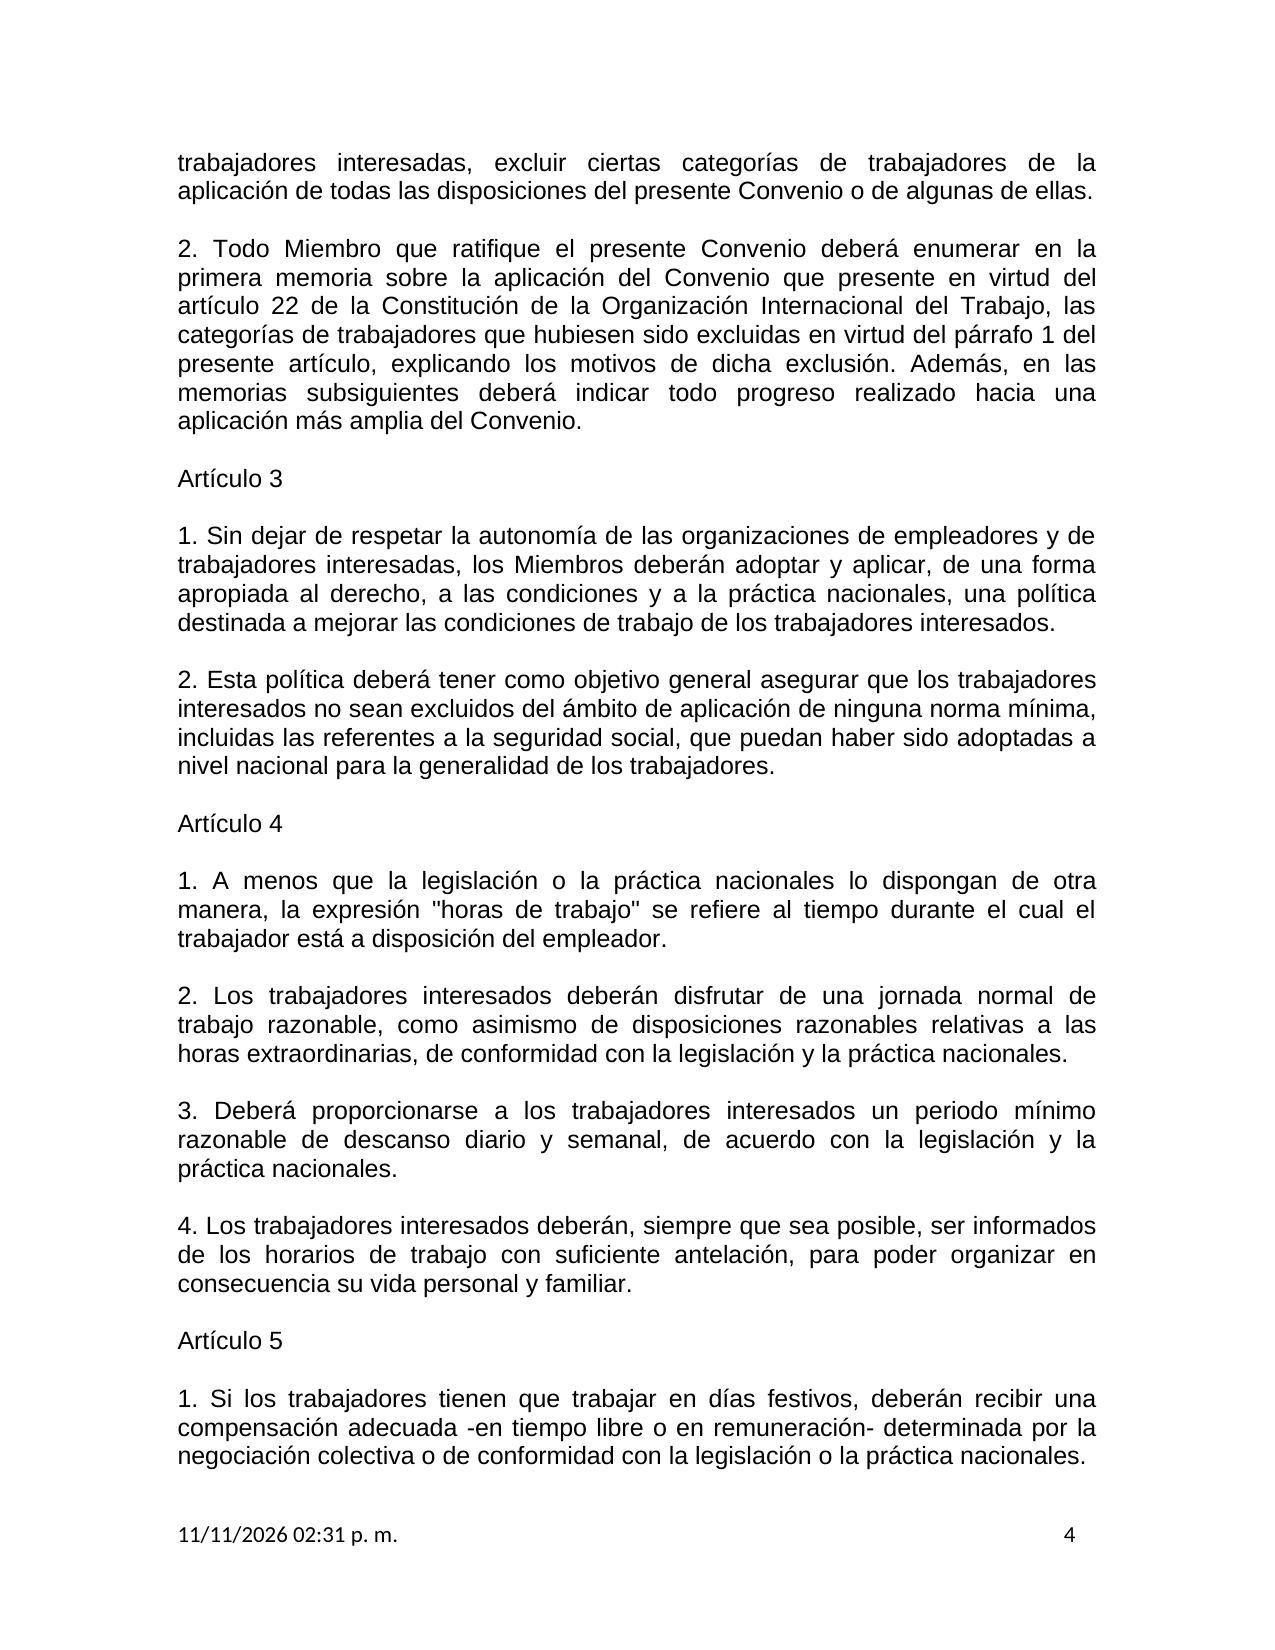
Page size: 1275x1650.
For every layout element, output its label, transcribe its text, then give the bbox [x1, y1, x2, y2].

text 2. Los trabajadores interesados deberán disfrutar de una jornada normal de trabajo razonable, como asimismo de disposiciones razonables relativas a las horas extraordinarias, de conformidad con la legislación y la práctica nacionales. [177, 981, 1098, 1068]
text 3. Deberá proporcionarse a los trabajadores interesados un periodo mínimo razonable de descanso diario y semanal, de acuerdo con la legislación y la práctica nacionales. [177, 1096, 1098, 1183]
text 4. Los trabajadores interesados deberán, siempre que sea posible, ser informados de los horarios de trabajo con suficiente antelación, para poder organizar en consecuencia su vida personal y familiar. [177, 1211, 1098, 1298]
text 2. Esta política deberá tener como objetivo general asegurar que los trabajadores interesados no sean excluidos del ámbito de aplicación de ninguna norma mínima, incluidas las referentes a la seguridad social, que puedan haber sido adoptadas a nivel nacional para la generalidad de los trabajadores. [177, 665, 1098, 780]
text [177, 148, 1098, 205]
text Artículo 3 [177, 464, 1098, 493]
text 2. Todo Miembro que ratifique el presente Convenio deberá enumerar en la primera memoria sobre la aplicación del Convenio que presente en virtud del artículo 22 de la Constitución de la Organización Internacional del Trabajo, las categorías de trabajadores que hubiesen sido excluidas en virtud del párrafo 1 del presente artículo, explicando los motivos de dicha exclusión. Además, en las memorias subsiguientes deberá indicar todo progreso realizado hacia una aplicación más amplia del Convenio. [177, 234, 1098, 435]
text Artículo 5 [177, 1326, 1098, 1355]
text 1. Sin dejar de respetar la autonomía de las organizaciones de empleadores y de trabajadores interesadas, los Miembros deberán adoptar y aplicar, de una forma apropiada al derecho, a las condiciones y a la práctica nacionales, una política destinada a mejorar las condiciones de trabajo de los trabajadores interesados. [177, 521, 1098, 636]
text 1. A menos que la legislación o la práctica nacionales lo dispongan de otra manera, la expresión "horas de trabajo" se refiere al tiempo durante el cual el trabajador está a disposición del empleador. [177, 866, 1098, 953]
text Artículo 4 [177, 809, 1098, 838]
text 1. Si los trabajadores tienen que trabajar en días festivos, deberán recibir una compensación adecuada -en tiempo libre o en remuneración- determinada por la negociación colectiva o de conformidad con la legislación o la práctica nacionales. [177, 1384, 1098, 1470]
